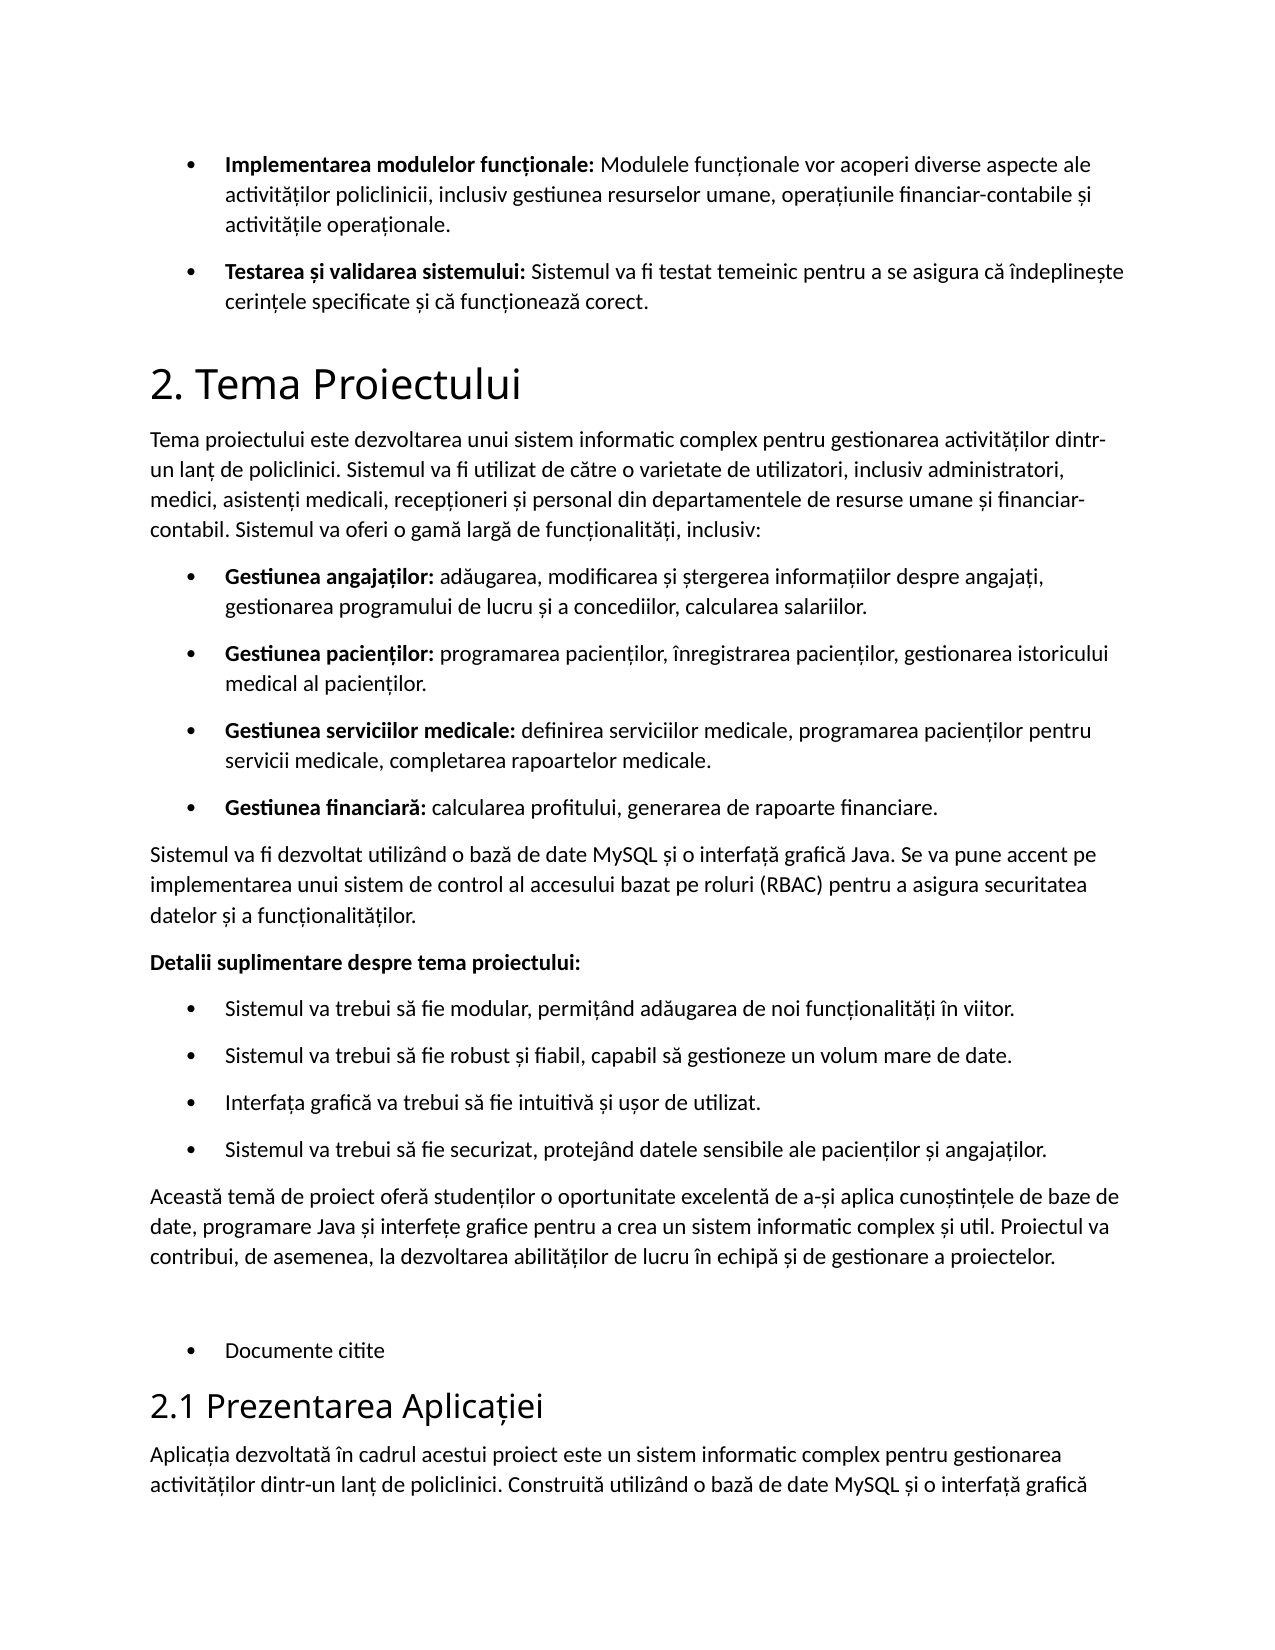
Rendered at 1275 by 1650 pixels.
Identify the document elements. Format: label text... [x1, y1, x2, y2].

text Această temă de proiect oferă studenților o oportunitate excelentă de a-și aplica cunoștințele de baze de date, programare Java și interfețe grafice pentru a crea un sistem informatic complex și util. Proiectul va contribui, de asemenea, la dezvoltarea abilităților de lucru în echipă și de gestionare a proiectelor. [150, 1182, 1125, 1271]
list Gestiunea pacienților: programarea pacienților, înregistrarea pacienților, gestionarea istoricului medical al pacienților. [187, 639, 1125, 698]
list Sistemul va trebui să fie securizat, protejând datele sensibile ale pacienților și angajaților. [187, 1135, 1125, 1163]
subtitle 2.1 Prezentarea Aplicației [150, 1383, 1125, 1428]
list Sistemul va trebui să fie robust și fiabil, capabil să gestioneze un volum mare de date. [187, 1041, 1125, 1069]
subtitle 2. Tema Proiectului [150, 355, 1125, 412]
list Testarea și validarea sistemului: Sistemul va fi testat temeinic pentru a se asigura că îndeplinește cerințele specificate și că funcționează corect. [187, 257, 1125, 316]
list Sistemul va trebui să fie modular, permițând adăugarea de noi funcționalități în viitor. [187, 994, 1125, 1023]
list Gestiunea serviciilor medicale: definirea serviciilor medicale, programarea pacienților pentru servicii medicale, completarea rapoartelor medicale. [187, 716, 1125, 775]
text Tema proiectului este dezvoltarea unui sistem informatic complex pentru gestionarea activităților dintr-un lanț de policlinici. Sistemul va fi utilizat de către o varietate de utilizatori, inclusiv administratori, medici, asistenți medicali, recepționeri și personal din departamentele de resurse umane și financiar-contabil. Sistemul va oferi o gamă largă de funcționalități, inclusiv: [150, 425, 1125, 543]
text Sistemul va fi dezvoltat utilizând o bază de date MySQL și o interfață grafică Java. Se va pune accent pe implementarea unui sistem de control al accesului bazat pe roluri (RBAC) pentru a asigura securitatea datelor și a funcționalităților. [150, 840, 1125, 929]
list Documente citite [187, 1336, 1125, 1364]
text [150, 1440, 1125, 1499]
list Gestiunea angajaților: adăugarea, modificarea și ștergerea informațiilor despre angajați, gestionarea programului de lucru și a concediilor, calcularea salariilor. [187, 562, 1125, 621]
list Implementarea modulelor funcționale: Modulele funcționale vor acoperi diverse aspecte ale activităților policlinicii, inclusiv gestiunea resurselor umane, operațiunile financiar-contabile și activitățile operaționale. [187, 150, 1125, 238]
text Detalii suplimentare despre tema proiectului: [150, 948, 1125, 976]
list Gestiunea financiară: calcularea profitului, generarea de rapoarte financiare. [187, 793, 1125, 822]
list Interfața grafică va trebui să fie intuitivă și ușor de utilizat. [187, 1088, 1125, 1116]
